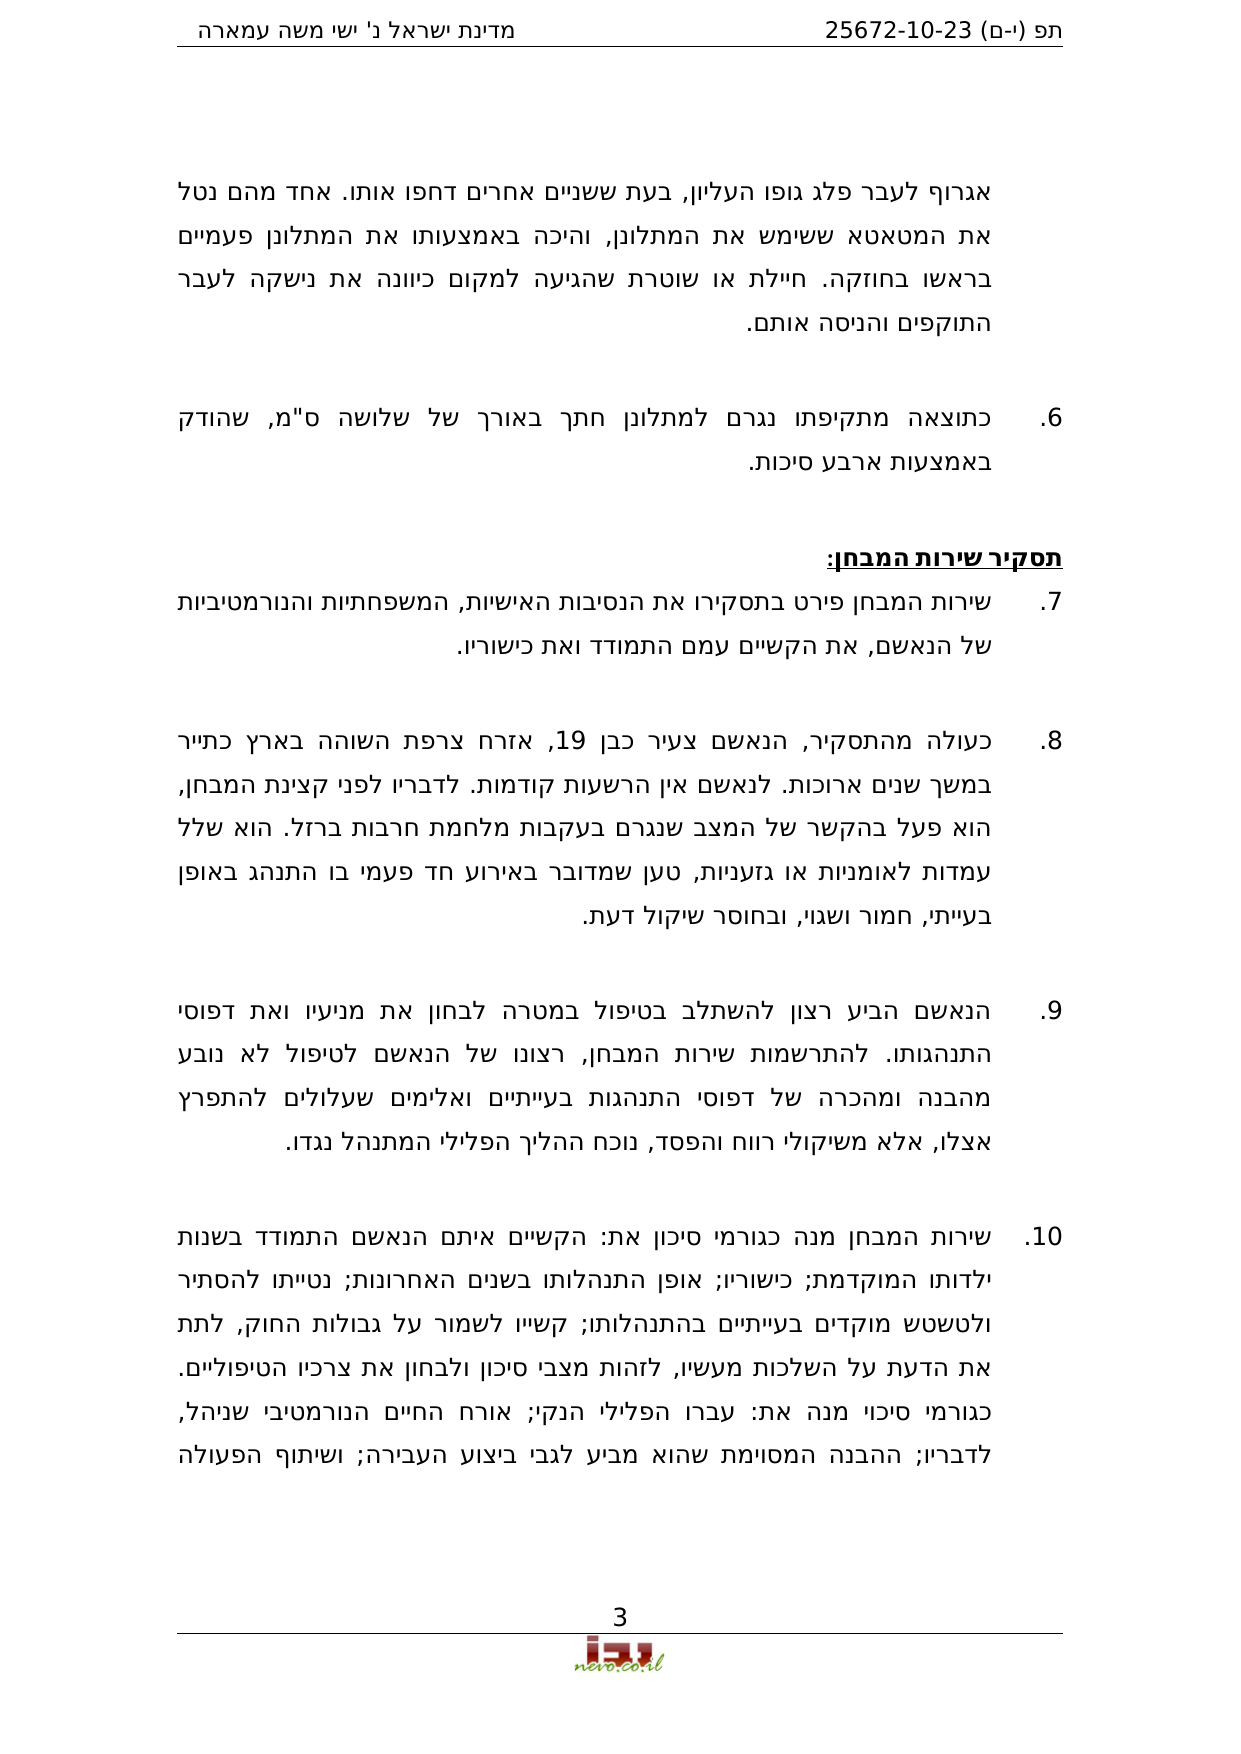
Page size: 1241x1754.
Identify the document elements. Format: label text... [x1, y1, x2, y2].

picture [574, 1635, 666, 1673]
text 9. הנאשם הביע רצון להשתלב בטיפול במטרה לבחון את מניעיו ואת דפוסי התנהגותו. להתרשמות שירות המבחן, רצונו של הנאשם לטיפול לא נובע מהבנה ומהכרה של דפוסי התנהגות בעייתיים ואלימים שעלולים להתפרץ אצלו, אלא משיקולי רווח והפסד, נוכח ההליך הפלילי המתנהל נגדו. [177, 996, 1063, 1156]
text 8. כעולה מהתסקיר, הנאשם צעיר כבן 19, אזרח צרפת השוהה בארץ כתייר במשך שנים ארוכות. לנאשם אין הרשעות קודמות. לדבריו לפני קצינת המבחן, הוא פעל בהקשר של המצב שנגרם בעקבות מלחמת חרבות ברזל. הוא שלל עמדות לאומניות או גזעניות, טען שמדובר באירוע חד פעמי בו התנהג באופן בעייתי, חמור ושגוי, ובחוסר שיקול דעת. [177, 726, 1063, 930]
text 7. שירות המבחן פירט בתסקירו את הנסיבות האישיות, המשפחתיות והנורמטיביות של הנאשם, את הקשיים עמם התמודד ואת כישוריו. [177, 587, 1063, 660]
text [177, 1222, 1063, 1470]
list תסקיר שירות המבחן: [177, 542, 1063, 572]
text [177, 177, 1063, 338]
text 6. כתוצאה מתקיפתו נגרם למתלונן חתך באורך של שלושה ס"מ, שהודק באמצעות ארבע סיכות. [177, 403, 1063, 476]
